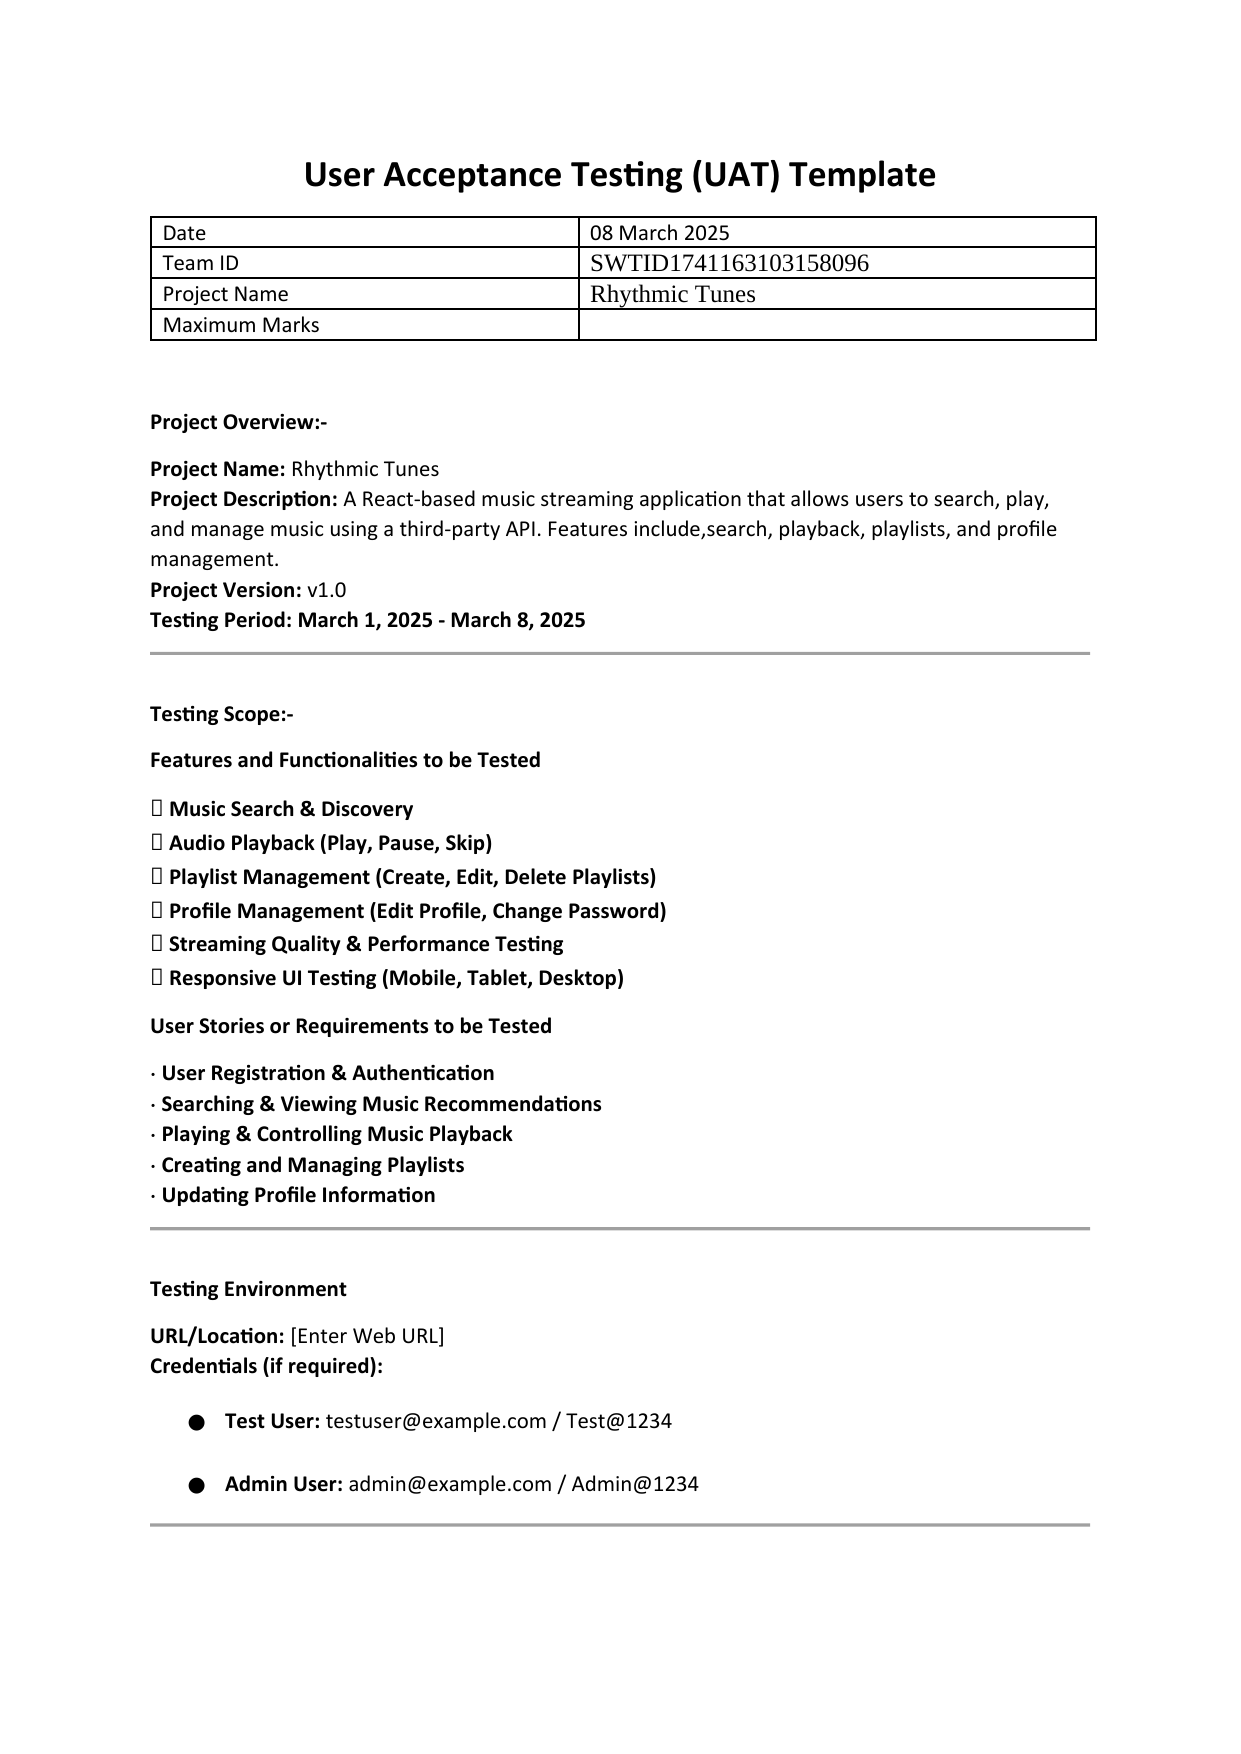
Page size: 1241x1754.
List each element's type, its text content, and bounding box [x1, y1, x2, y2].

table_cell Rhythmic Tunes [580, 279, 1095, 308]
table_cell Maximum Marks [152, 310, 578, 339]
text User Stories or Requirements to be Tested [150, 1012, 1090, 1039]
table_header Date [152, 218, 578, 246]
table_cell Team ID [152, 248, 578, 277]
text URL/Location: [Enter Web URL] Credentials (if required): [150, 1321, 1090, 1379]
table_cell [580, 310, 1095, 339]
table_cell SWTID1741163103158096 [580, 248, 1095, 277]
list Admin User: admin@example.com / Admin@1234 [187, 1461, 1090, 1503]
table_cell Project Name [152, 279, 578, 308]
text Features and Functionalities to be Tested [150, 746, 1090, 773]
text User Acceptance Testing (UAT) Template [150, 150, 1090, 196]
text Testing Environment [150, 1274, 1090, 1302]
text ✅ Music Search & Discovery ✅ Audio Playback (Play, Pause, Skip) ✅ Playlist Management (Create, Edit, Delete Playlists) ✅ Profile Management (Edit Profile, Change Password) ✅ Streaming Quality & Performance Testing ✅ Responsive UI Testing (Mobile, Tablet, Desktop) [150, 792, 1090, 992]
text Project Name: Rhythmic Tunes Project Description: A React-based music streaming application that allows users to search, play, and manage music using a third-party API. Features include,search, playback, playlists, and profile management. Project Version: v1.0 Testing Period: March 1, 2025 - March 8, 2025 [150, 454, 1090, 633]
text Testing Scope:- [150, 699, 1090, 727]
table_header 08 March 2025 [580, 218, 1095, 246]
text Project Overview:- [150, 407, 1090, 435]
text 📌 User Registration & Authentication 📌 Searching & Viewing Music Recommendations 📌 Playing & Controlling Music Playback 📌 Creating and Managing Playlists 📌 Updating Profile Information [150, 1058, 1090, 1208]
list Test User: testuser@example.com / Test@1234 [187, 1398, 1090, 1441]
